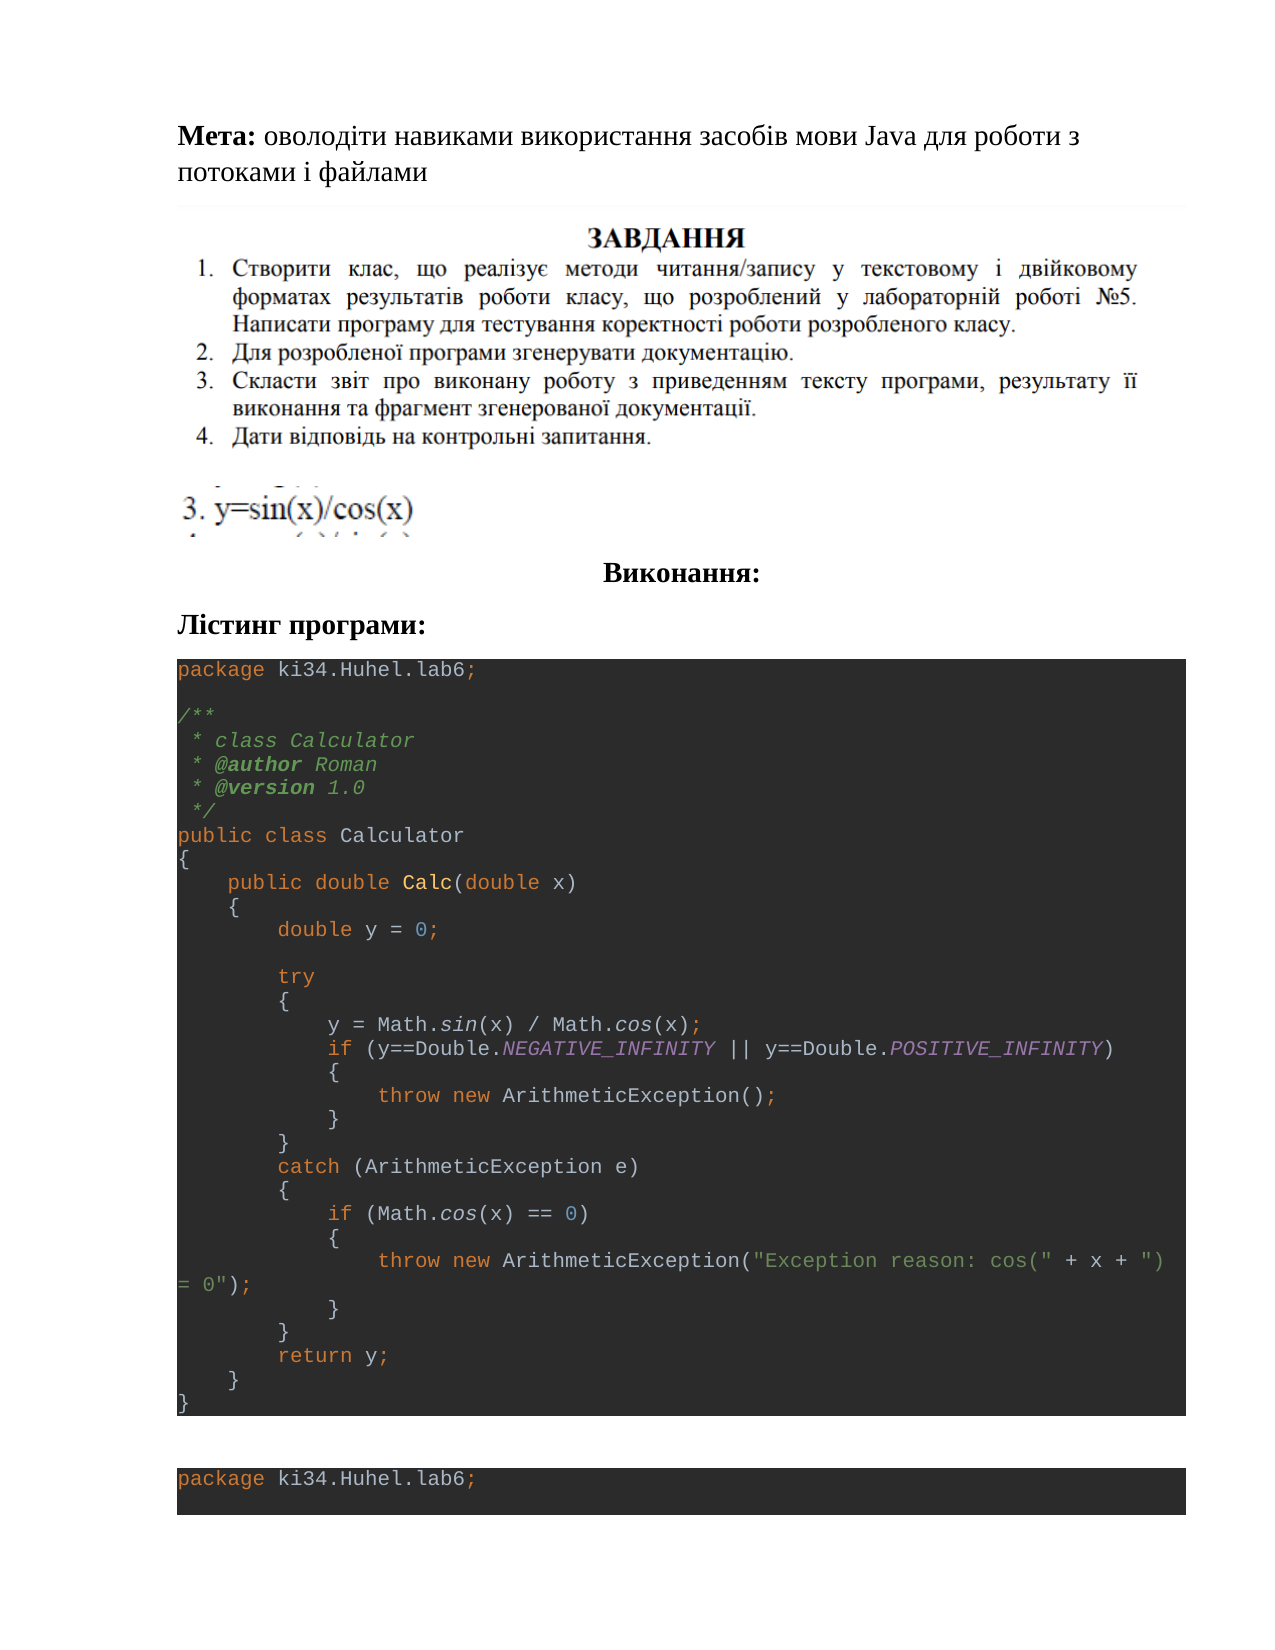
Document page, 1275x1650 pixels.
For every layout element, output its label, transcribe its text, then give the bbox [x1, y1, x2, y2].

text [177, 1468, 1186, 1515]
picture [177, 486, 428, 537]
text Мета: оволодіти навиками використання засобів мови Java для роботи з потоками і файлами [177, 118, 1186, 187]
text package ki34.Huhel.lab6; /** * class Calculator * @author Roman * @version 1.0 */ public class Calculator { public double Calc(double x) { double y = 0; try { y = Math.sin(x) / Math.cos(x); if (y==Double.NEGATIVE_INFINITY || y==Double.POSITIVE_INFINITY) { throw new ArithmeticException(); } } catch (ArithmeticException e) { if (Math.cos(x) == 0) { throw new ArithmeticException("Exception reason: cos(" + x + ") = 0"); } } return y; } } [177, 659, 1186, 1416]
text Лістинг програми: [177, 607, 1186, 641]
text Виконання: [177, 555, 1186, 588]
picture [177, 205, 1187, 469]
